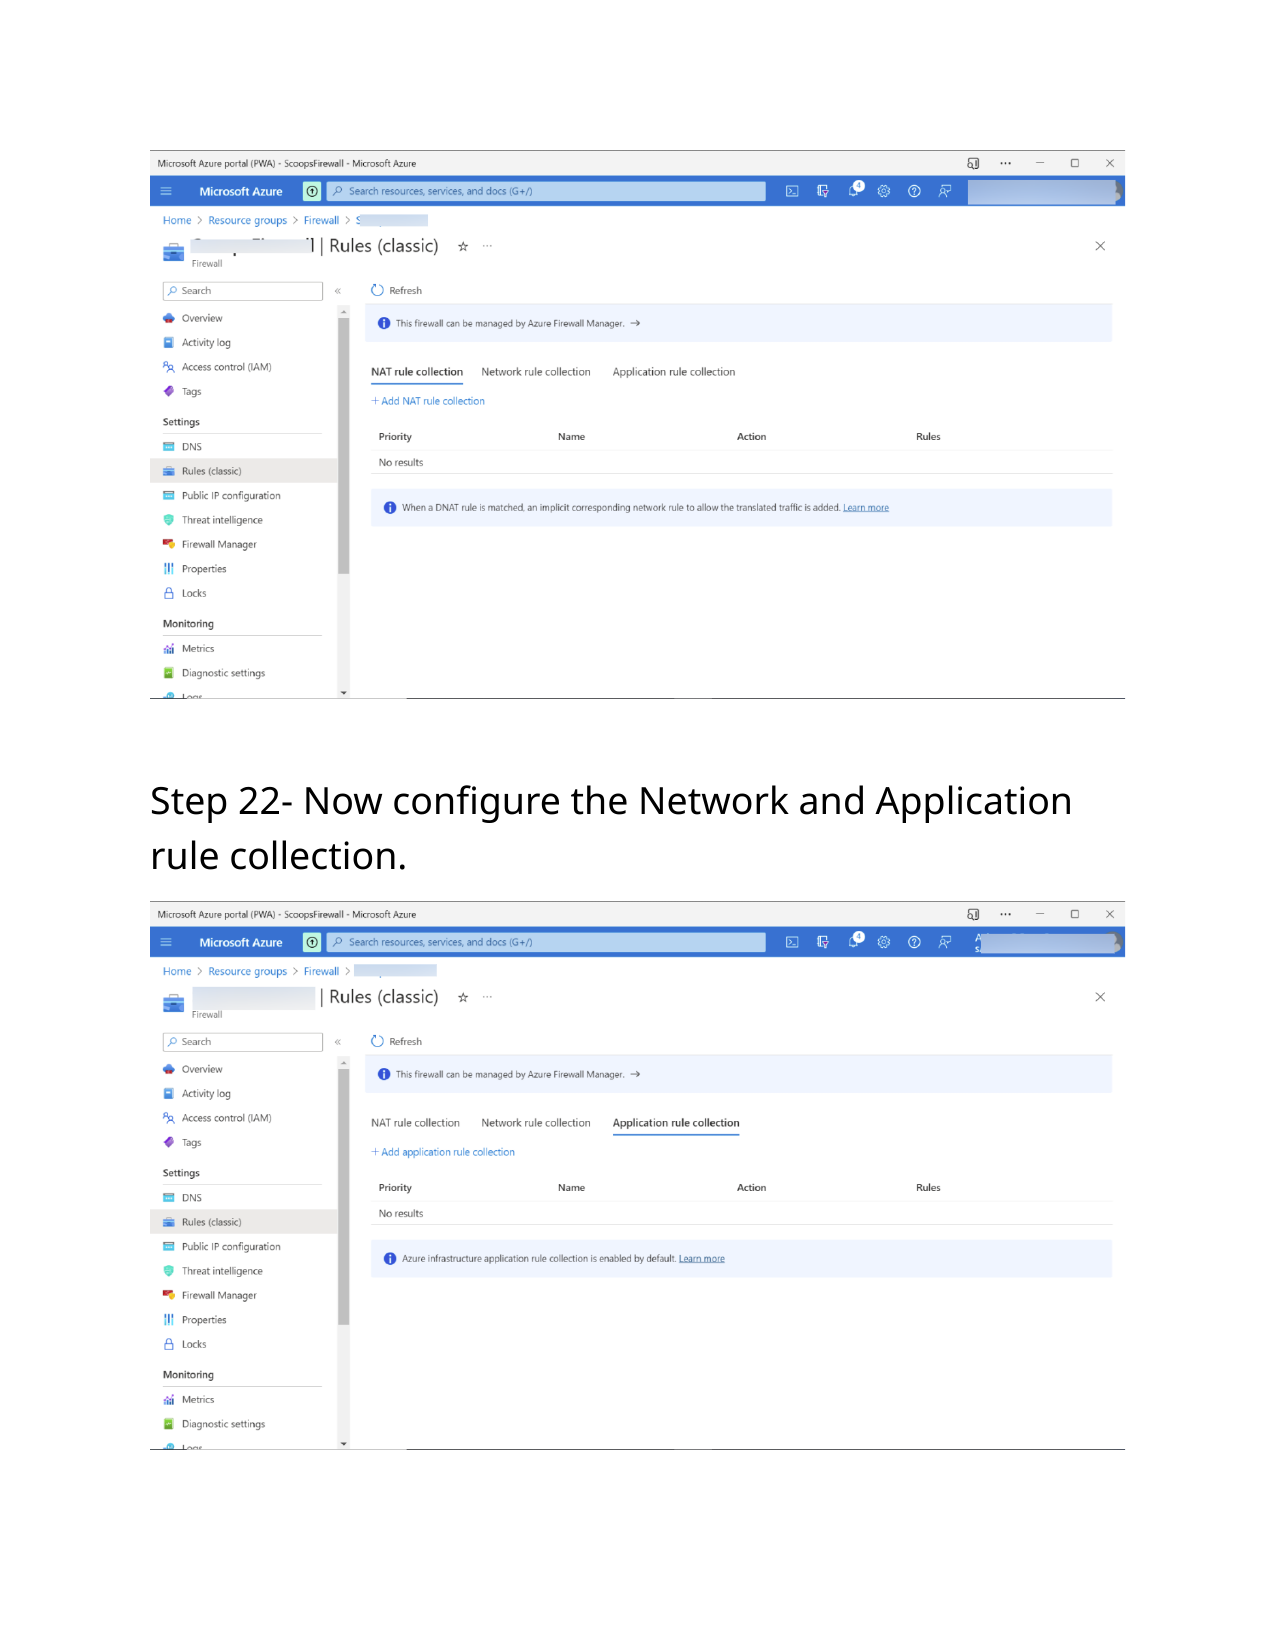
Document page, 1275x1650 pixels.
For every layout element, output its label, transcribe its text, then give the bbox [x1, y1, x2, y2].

text Step 22- Now configure the Network and Application rule collection. [150, 774, 1125, 881]
picture [150, 150, 1125, 699]
picture [150, 901, 1125, 1450]
